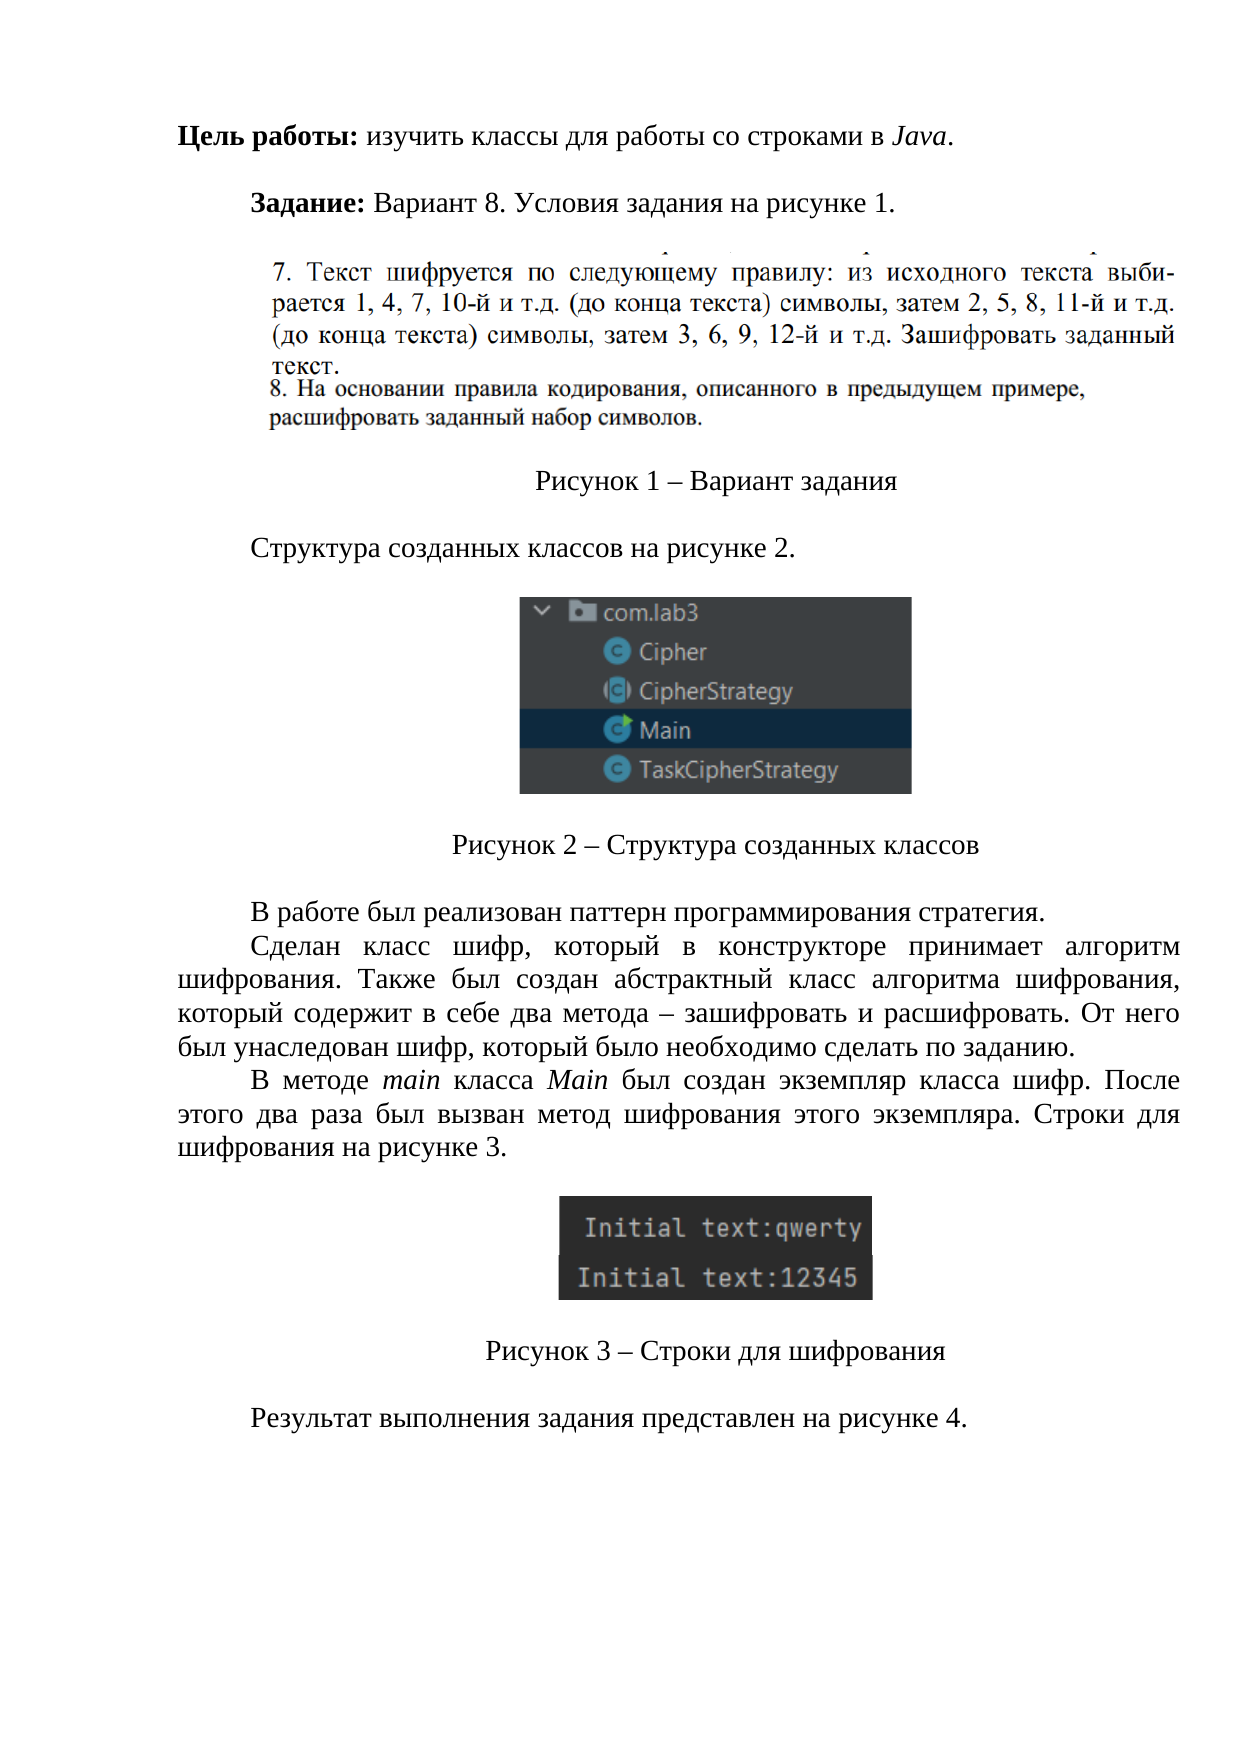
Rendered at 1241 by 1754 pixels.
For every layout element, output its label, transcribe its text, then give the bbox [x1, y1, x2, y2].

text В методе main класса Main был создан экземпляр класса шифр. После этого два раза был вызван метод шифрования этого экземпляра. Строки для шифрования на рисунке 3. [177, 1062, 1181, 1163]
picture [250, 252, 1185, 430]
text Рисунок 1 – Вариант задания [177, 463, 1181, 496]
text Результат выполнения задания представлен на рисунке 4. [177, 1400, 1181, 1434]
text Задание: Вариант 8. Условия задания на рисунке 1. [177, 185, 1181, 219]
text Сделан класс шифр, который в конструкторе принимает алгоритм шифрования. Также был создан абстрактный класс алгоритма шифрования, который содержит в себе два метода – зашифровать и расшифровать. От него был унаследован шифр, который было необходимо сделать по заданию. [177, 928, 1181, 1062]
picture [558, 1196, 873, 1300]
text Цель работы: изучить классы для работы со строками в Java. [177, 118, 1181, 152]
text В работе был реализован паттерн программирования стратегия. [177, 894, 1181, 928]
picture [519, 597, 912, 794]
text Рисунок 2 – Структура созданных классов [177, 827, 1181, 861]
text Рисунок 3 – Строки для шифрования [177, 1333, 1181, 1367]
text Структура созданных классов на рисунке 2. [177, 530, 1181, 563]
